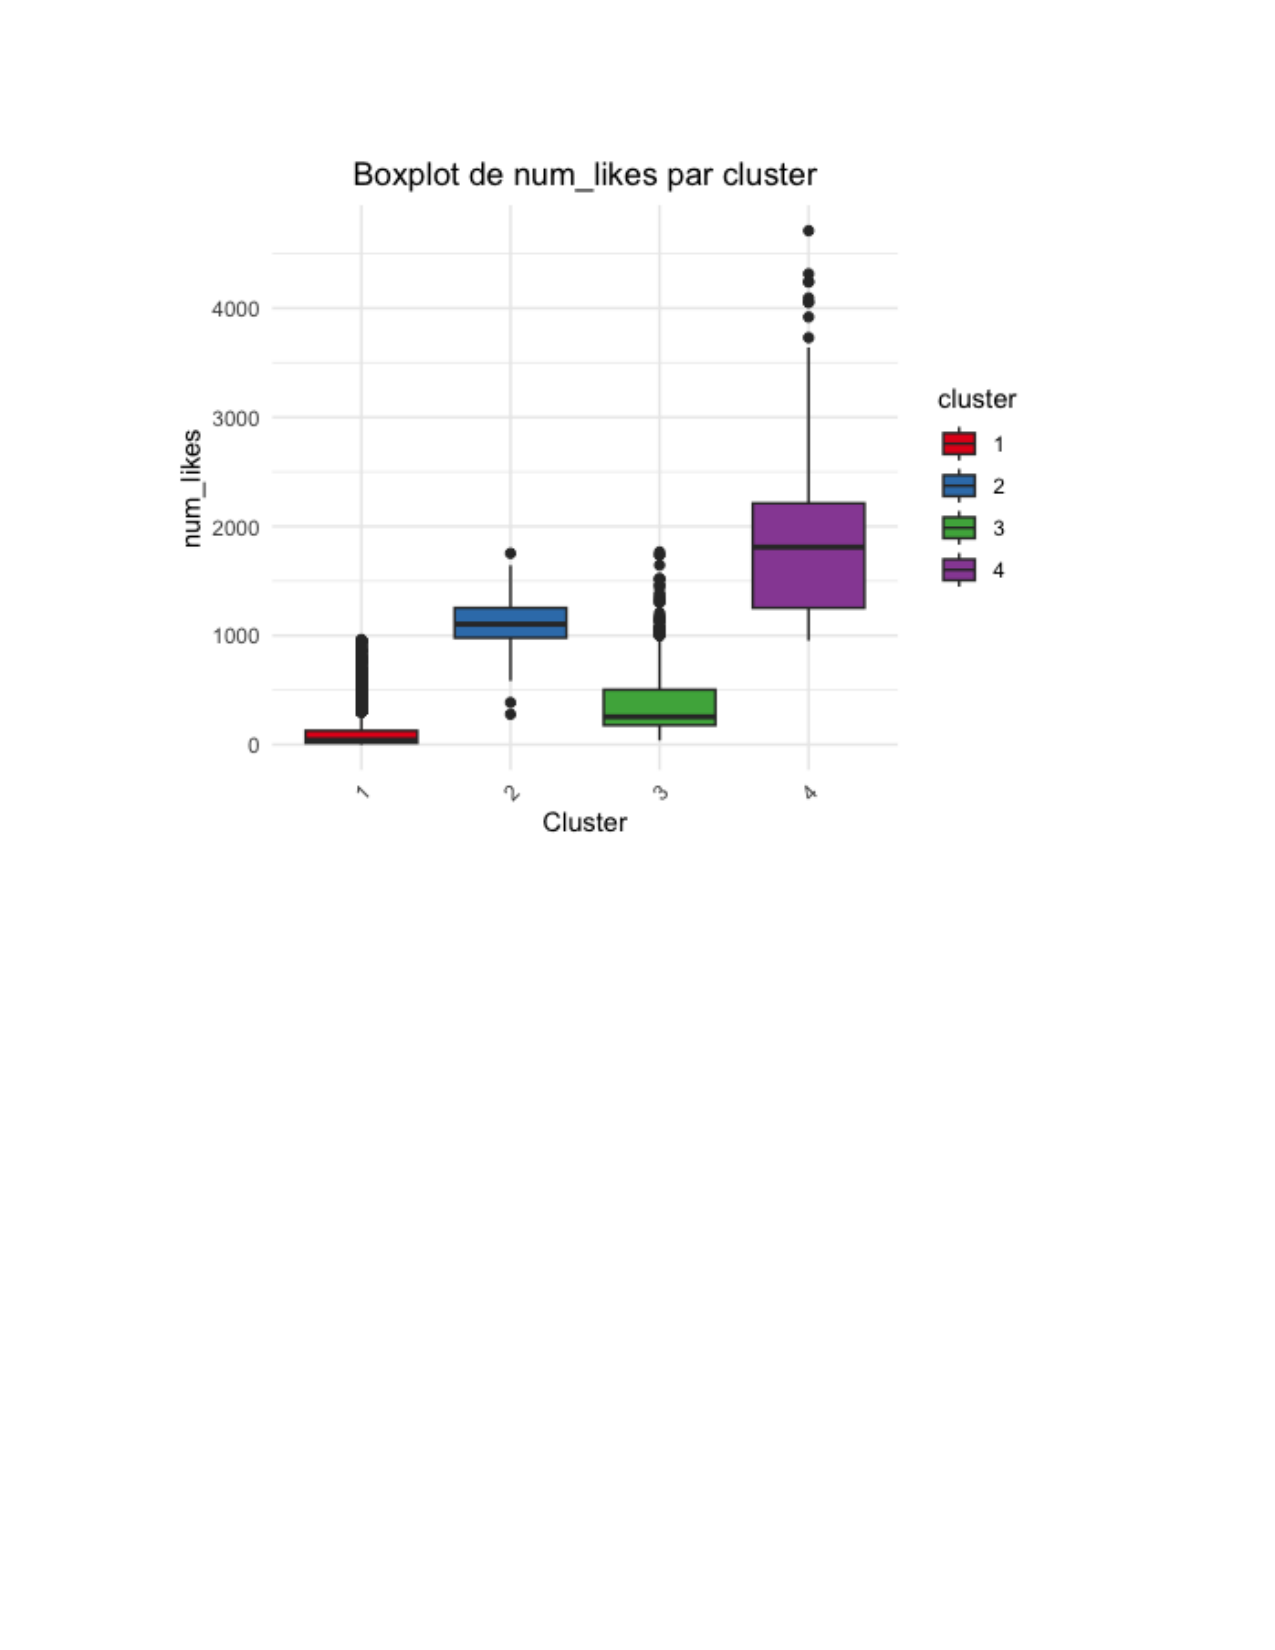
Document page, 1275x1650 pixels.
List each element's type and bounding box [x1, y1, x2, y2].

picture [168, 150, 1044, 850]
